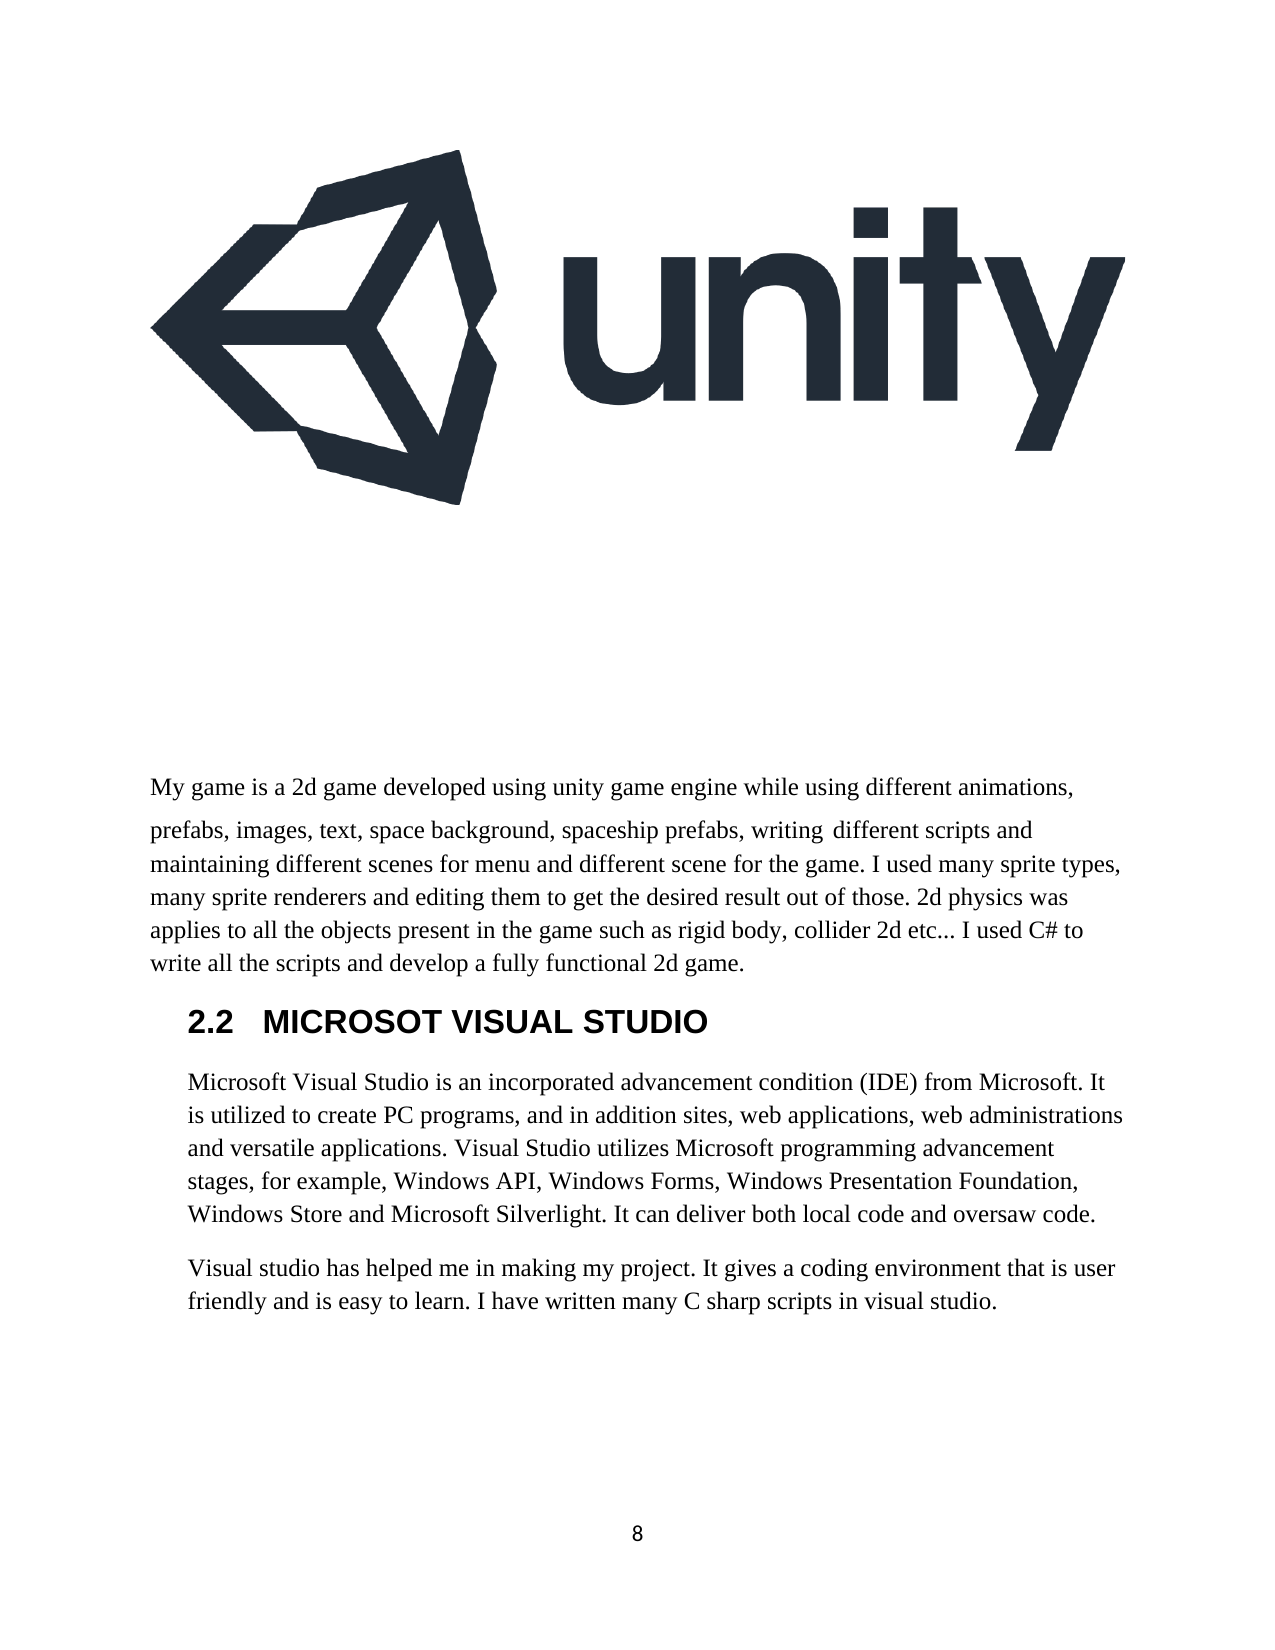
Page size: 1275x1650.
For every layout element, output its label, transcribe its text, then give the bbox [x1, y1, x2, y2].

list MICROSOT VISUAL STUDIO [187, 1002, 1125, 1041]
text My game is a 2d game developed using unity game engine while using different animations, prefabs, images, text, space background, spaceship prefabs, writing different scripts and maintaining different scenes for menu and different scene for the game. I used many sprite types, many sprite renderers and editing them to get the desired result out of those. 2d physics was applies to all the objects present in the game such as rigid body, collider 2d etc... I used C# to write all the scripts and develop a fully functional 2d game. [150, 772, 1125, 977]
text Visual studio has helped me in making my project. It gives a coding environment that is user friendly and is easy to learn. I have written many C sharp scripts in visual studio. [187, 1253, 1125, 1315]
picture [150, 150, 1125, 505]
text Microsoft Visual Studio is an incorporated advancement condition (IDE) from Microsoft. It is utilized to create PC programs, and in addition sites, web applications, web administrations and versatile applications. Visual Studio utilizes Microsoft programming advancement stages, for example, Windows API, Windows Forms, Windows Presentation Foundation, Windows Store and Microsoft Silverlight. It can deliver both local code and oversaw code. [187, 1067, 1125, 1228]
